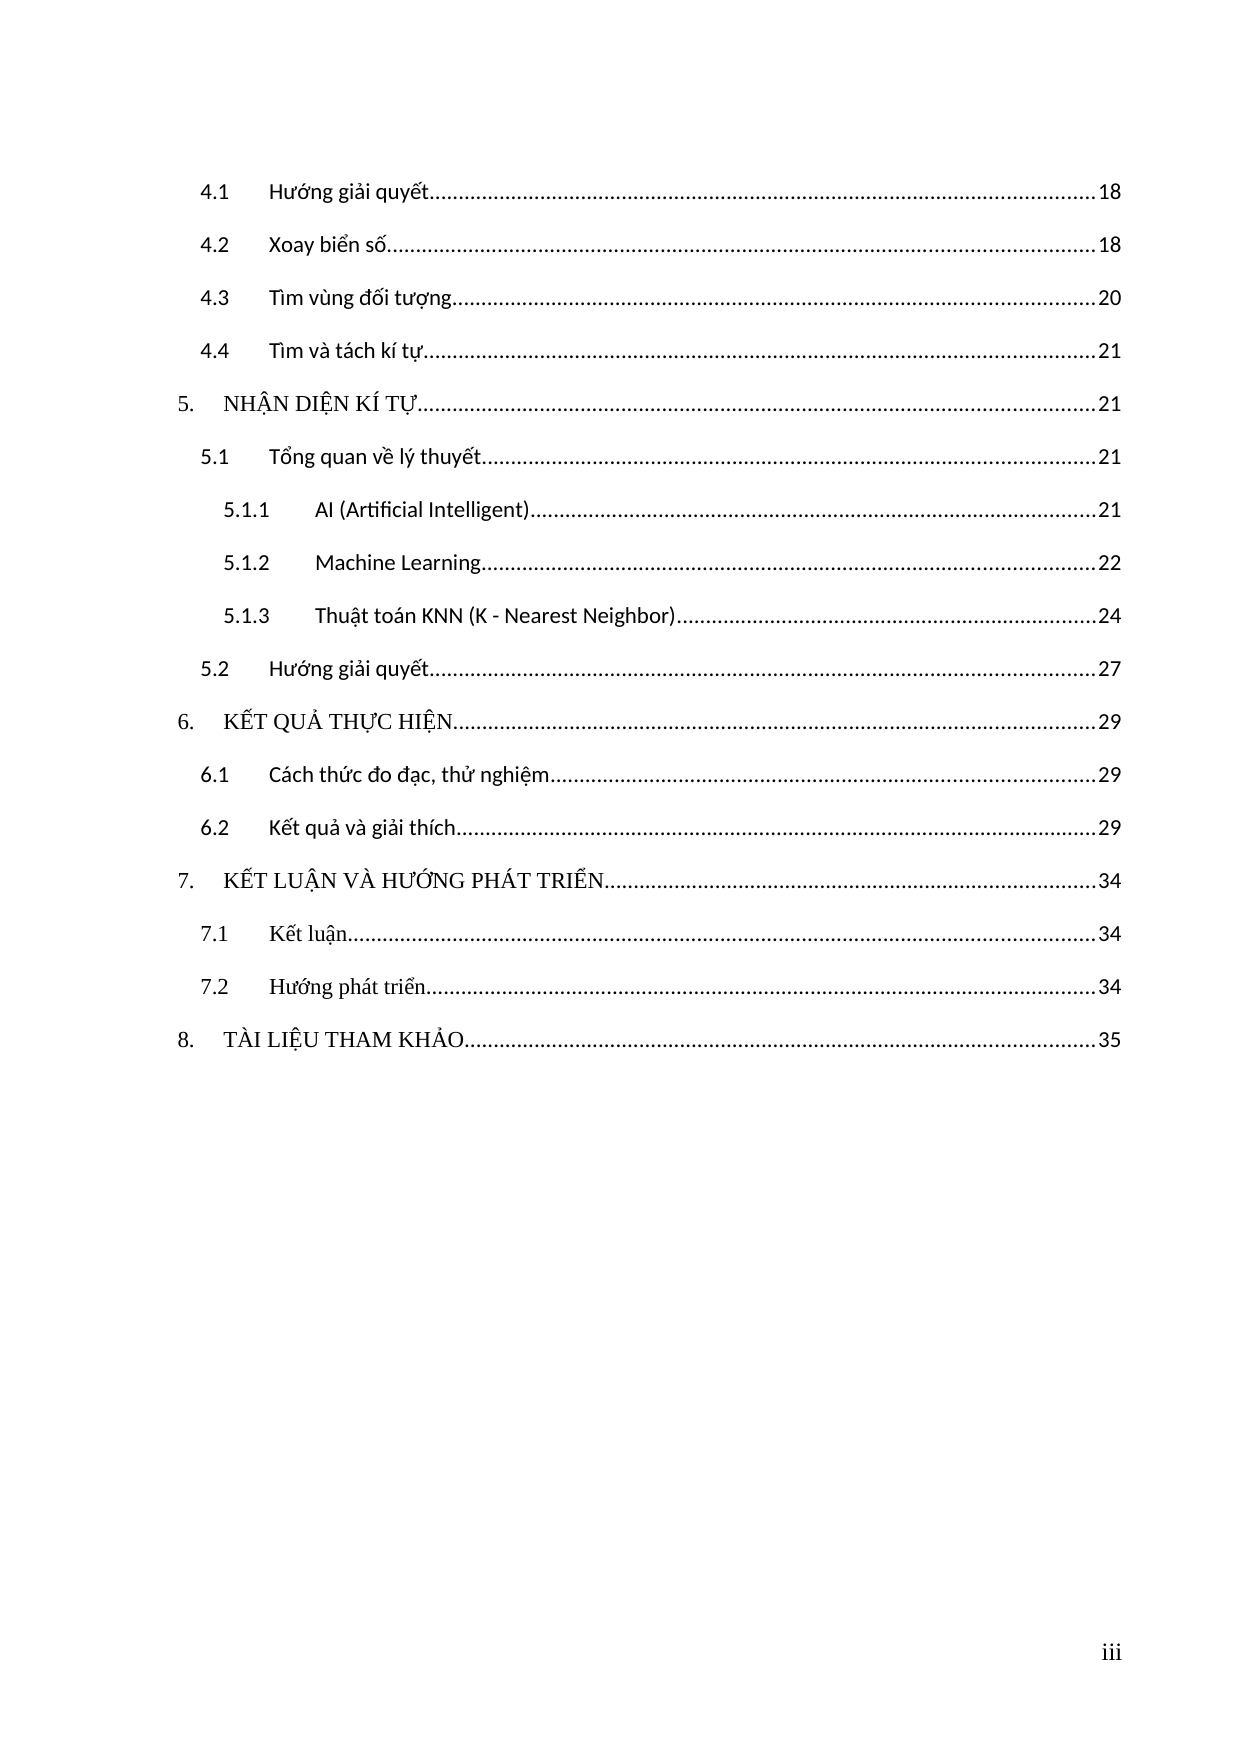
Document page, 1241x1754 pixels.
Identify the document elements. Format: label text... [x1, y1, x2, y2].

text 4.3 Tìm vùng đối tượng 20 [200, 283, 1122, 311]
text 7. KẾT LUẬN VÀ HƯỚNG PHÁT TRIỂN 34 [177, 866, 1122, 894]
text 4.2 Xoay biển số 18 [200, 230, 1122, 258]
text 6.1 Cách thức đo đạc, thử nghiệm 29 [200, 760, 1122, 788]
text 7.1 Kết luận 34 [200, 919, 1122, 947]
text 8. TÀI LIỆU THAM KHẢO 35 [177, 1026, 1122, 1053]
text 5.1.3 Thuật toán KNN (K - Nearest Neighbor) 24 [223, 601, 1122, 629]
text 7.2 Hướng phát triển 34 [200, 972, 1122, 1001]
text 4.1 Hướng giải quyết 18 [200, 177, 1122, 205]
text 6.2 Kết quả và giải thích 29 [200, 813, 1122, 841]
text 5. NHẬN DIỆN KÍ TỰ 21 [177, 389, 1122, 417]
text 5.2 Hướng giải quyết 27 [200, 654, 1122, 682]
text 5.1 Tổng quan về lý thuyết 21 [200, 442, 1122, 470]
text 5.1.1 AI (Artificial Intelligent) 21 [223, 495, 1122, 523]
text 6. KẾT QUẢ THỰC HIỆN 29 [177, 707, 1122, 735]
text 5.1.2 Machine Learning 22 [223, 548, 1122, 576]
text 4.4 Tìm và tách kí tự 21 [200, 336, 1122, 364]
